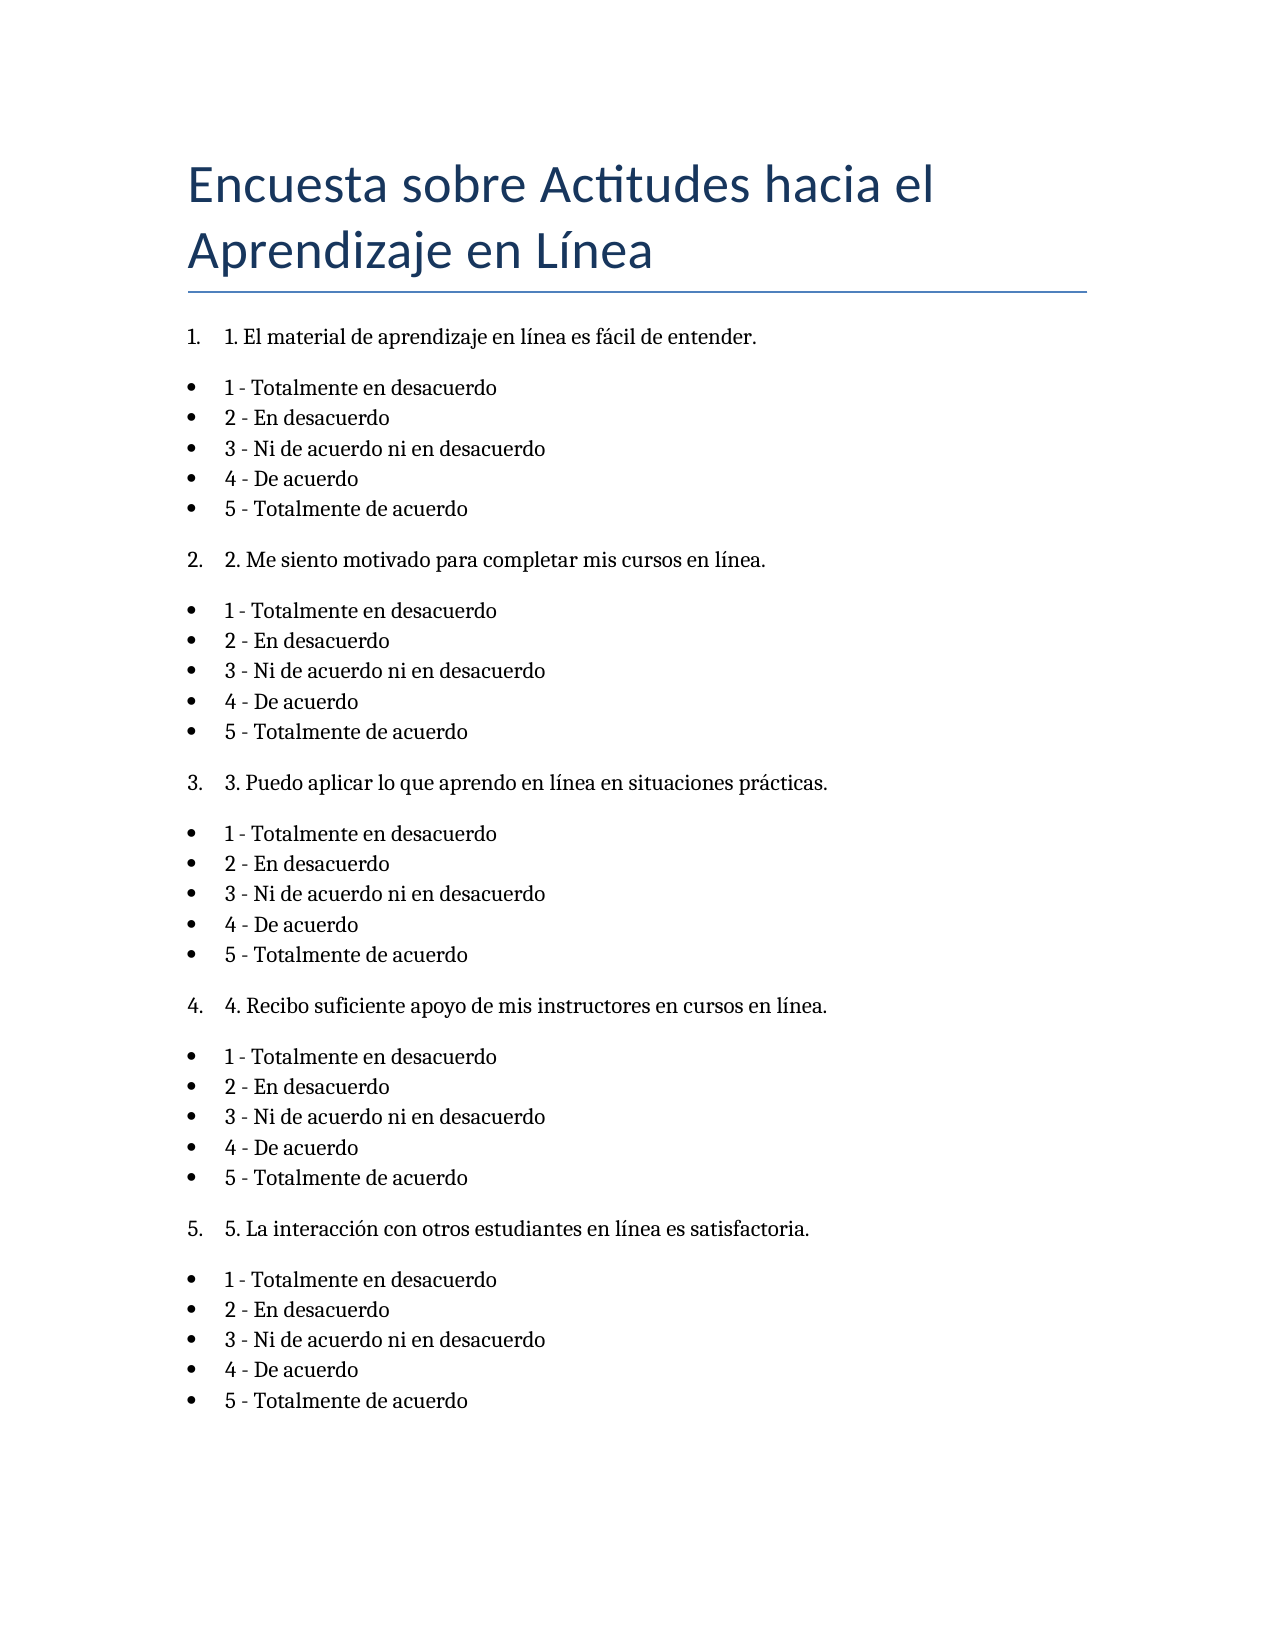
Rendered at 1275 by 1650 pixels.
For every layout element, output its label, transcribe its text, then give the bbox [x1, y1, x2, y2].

list 3 - Ni de acuerdo ni en desacuerdo [187, 435, 1087, 462]
list 3. Puedo aplicar lo que aprendo en línea en situaciones prácticas. [187, 770, 1087, 796]
list 3 - Ni de acuerdo ni en desacuerdo [187, 881, 1087, 908]
list 5 - Totalmente de acuerdo [187, 942, 1087, 968]
list 5 - Totalmente de acuerdo [187, 719, 1087, 745]
list 4. Recibo suficiente apoyo de mis instructores en cursos en línea. [187, 993, 1087, 1019]
list 1 - Totalmente en desacuerdo [187, 1044, 1087, 1070]
list 3 - Ni de acuerdo ni en desacuerdo [187, 1327, 1087, 1353]
list 2 - En desacuerdo [187, 851, 1087, 877]
list 3 - Ni de acuerdo ni en desacuerdo [187, 658, 1087, 685]
list 4 - De acuerdo [187, 1134, 1087, 1161]
list 1 - Totalmente en desacuerdo [187, 598, 1087, 624]
list 4 - De acuerdo [187, 688, 1087, 715]
list 5 - Totalmente de acuerdo [187, 1387, 1087, 1414]
list 5. La interacción con otros estudiantes en línea es satisfactoria. [187, 1216, 1087, 1242]
list 4 - De acuerdo [187, 466, 1087, 492]
title Encuesta sobre Actitudes hacia el Aprendizaje en Línea [187, 150, 1087, 293]
list 1 - Totalmente en desacuerdo [187, 1267, 1087, 1293]
list 5 - Totalmente de acuerdo [187, 1164, 1087, 1191]
list 2 - En desacuerdo [187, 628, 1087, 654]
list 2 - En desacuerdo [187, 1074, 1087, 1100]
list 4 - De acuerdo [187, 911, 1087, 938]
list 2. Me siento motivado para completar mis cursos en línea. [187, 547, 1087, 573]
list 2 - En desacuerdo [187, 1297, 1087, 1323]
list 1 - Totalmente en desacuerdo [187, 375, 1087, 401]
list 2 - En desacuerdo [187, 405, 1087, 432]
list 5 - Totalmente de acuerdo [187, 496, 1087, 522]
list 1 - Totalmente en desacuerdo [187, 821, 1087, 847]
list 1. El material de aprendizaje en línea es fácil de entender. [187, 324, 1087, 350]
list 3 - Ni de acuerdo ni en desacuerdo [187, 1104, 1087, 1131]
list 4 - De acuerdo [187, 1357, 1087, 1384]
